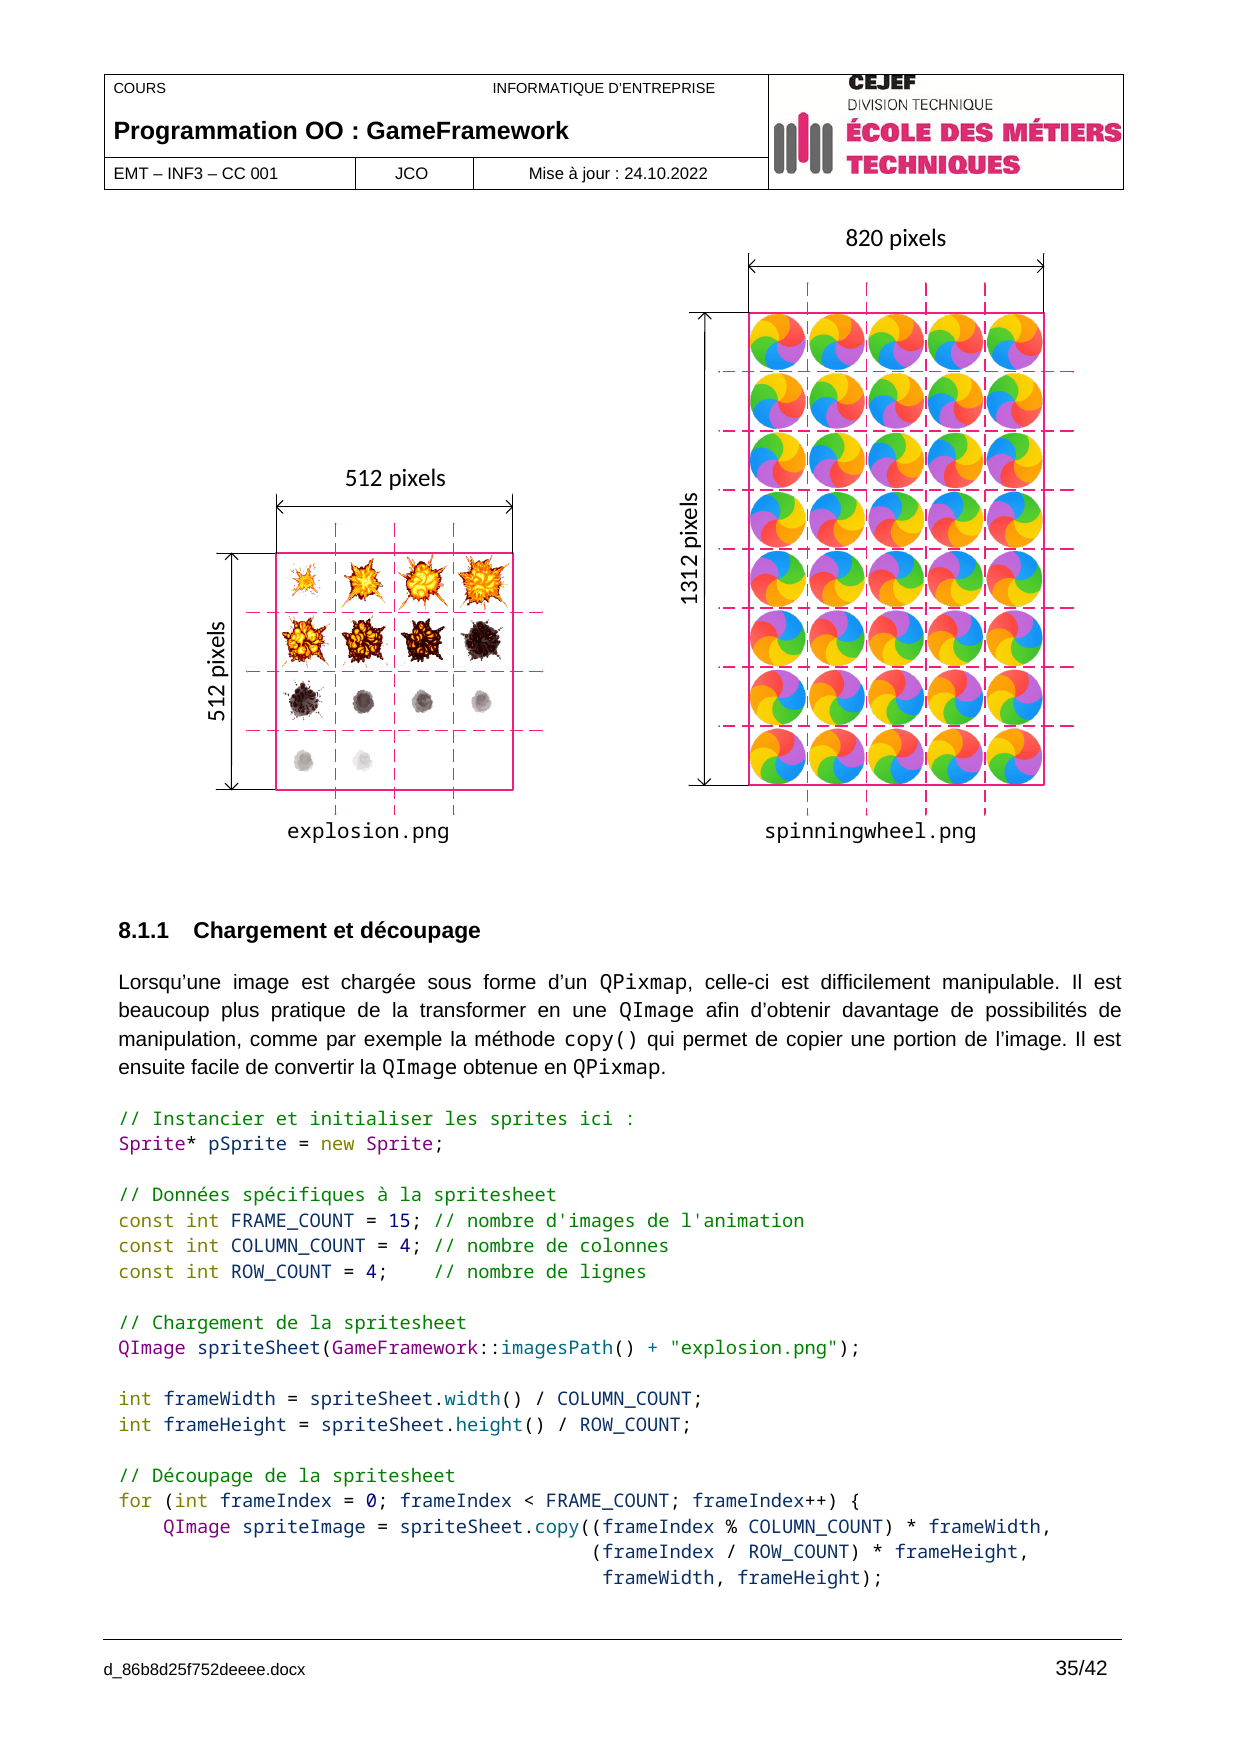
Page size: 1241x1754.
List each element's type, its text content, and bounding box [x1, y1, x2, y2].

text const int COLUMN_COUNT = 4; // nombre de colonnes [118, 1232, 1122, 1258]
text QImage spriteSheet(GameFramework::imagesPath() + "explosion.png"); [118, 1334, 1122, 1360]
subtitle Chargement et découpage [118, 917, 1122, 943]
text // Découpage de la spritesheet [118, 1462, 1122, 1488]
table_cell spinningwheel.png [618, 816, 1122, 845]
text frameWidth, frameHeight); [118, 1564, 1122, 1590]
table_header [618, 214, 1122, 816]
text QImage spriteImage = spriteSheet.copy((frameIndex % COLUMN_COUNT) * frameWidth, [118, 1513, 1122, 1539]
text // Instancier et initialiser les sprites ici : [118, 1105, 1122, 1130]
table_cell explosion.png [118, 816, 618, 845]
text const int ROW_COUNT = 4; // nombre de lignes [118, 1258, 1122, 1283]
text Sprite* pSprite = new Sprite; [118, 1130, 1122, 1156]
text // Données spécifiques à la spritesheet [118, 1181, 1122, 1207]
text for (int frameIndex = 0; frameIndex < FRAME_COUNT; frameIndex++) { [118, 1488, 1122, 1513]
text Lorsqu’une image est chargée sous forme d’un QPixmap, celle-ci est difficilement manipulable. Il est beaucoup plus pratique de la transformer en une QImage afin d’obtenir davantage de possibilités de manipulation, comme par exemple la méthode copy() qui permet de copier une portion de l’image. Il est ensuite facile de convertir la QImage obtenue en QPixmap. [118, 967, 1122, 1081]
text const int FRAME_COUNT = 15; // nombre d'images de l'animation [118, 1207, 1122, 1232]
text int frameHeight = spriteSheet.height() / ROW_COUNT; [118, 1411, 1122, 1437]
text int frameWidth = spriteSheet.width() / COLUMN_COUNT; [118, 1386, 1122, 1411]
picture [773, 75, 1122, 174]
table_header [118, 214, 618, 816]
text (frameIndex / ROW_COUNT) * frameHeight, [118, 1539, 1122, 1564]
text // Chargement de la spritesheet [118, 1309, 1122, 1334]
